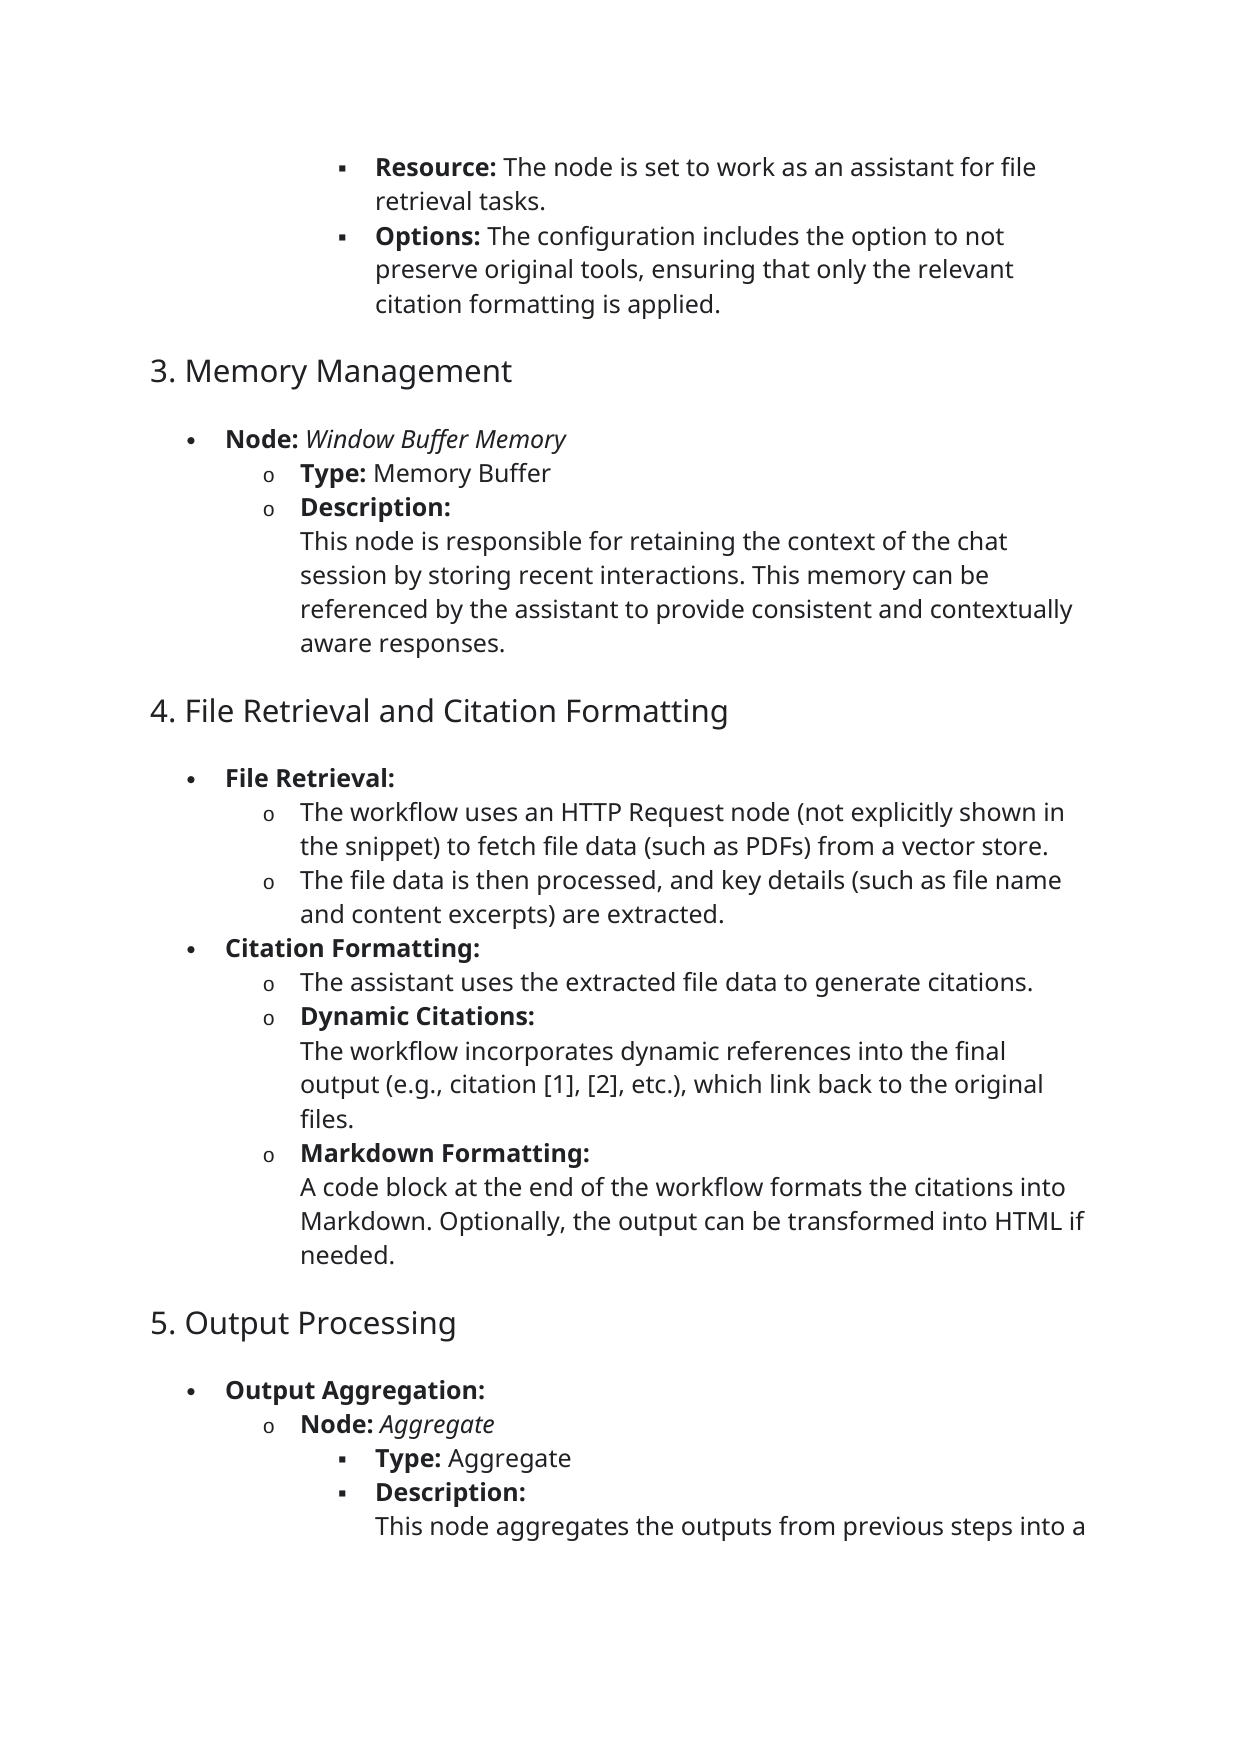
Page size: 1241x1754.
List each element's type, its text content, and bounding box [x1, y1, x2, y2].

text 4. File Retrieval and Citation Formatting [150, 689, 1090, 731]
list The workflow uses an HTTP Request node (not explicitly shown in the snippet) to fetch file data (such as PDFs) from a vector store. [262, 795, 1090, 863]
text 3. Memory Management [150, 349, 1090, 392]
list Description: This node is responsible for retaining the context of the chat session by storing recent interactions. This memory can be referenced by the assistant to provide consistent and contextually aware responses. [262, 489, 1090, 660]
list Node: Window Buffer Memory [187, 421, 1090, 455]
list Resource: The node is set to work as an assistant for file retrieval tasks. [337, 150, 1090, 218]
list Type: Aggregate [337, 1441, 1090, 1475]
list Output Aggregation: [187, 1372, 1090, 1407]
list Markdown Formatting: A code block at the end of the workflow formats the citations into Markdown. Optionally, the output can be transformed into HTML if needed. [262, 1135, 1090, 1272]
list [337, 1475, 1090, 1543]
list Dynamic Citations: The workflow incorporates dynamic references into the final output (e.g., citation [1], [2], etc.), which link back to the original files. [262, 999, 1090, 1135]
list Options: The configuration includes the option to not preserve original tools, ensuring that only the relevant citation formatting is applied. [337, 218, 1090, 320]
list Node: Aggregate [262, 1407, 1090, 1441]
list Citation Formatting: [187, 931, 1090, 965]
list The file data is then processed, and key details (such as file name and content excerpts) are extracted. [262, 863, 1090, 931]
list The assistant uses the extracted file data to generate citations. [262, 965, 1090, 999]
list Type: Memory Buffer [262, 455, 1090, 489]
text 5. Output Processing [150, 1301, 1090, 1343]
list File Retrieval: [187, 761, 1090, 795]
